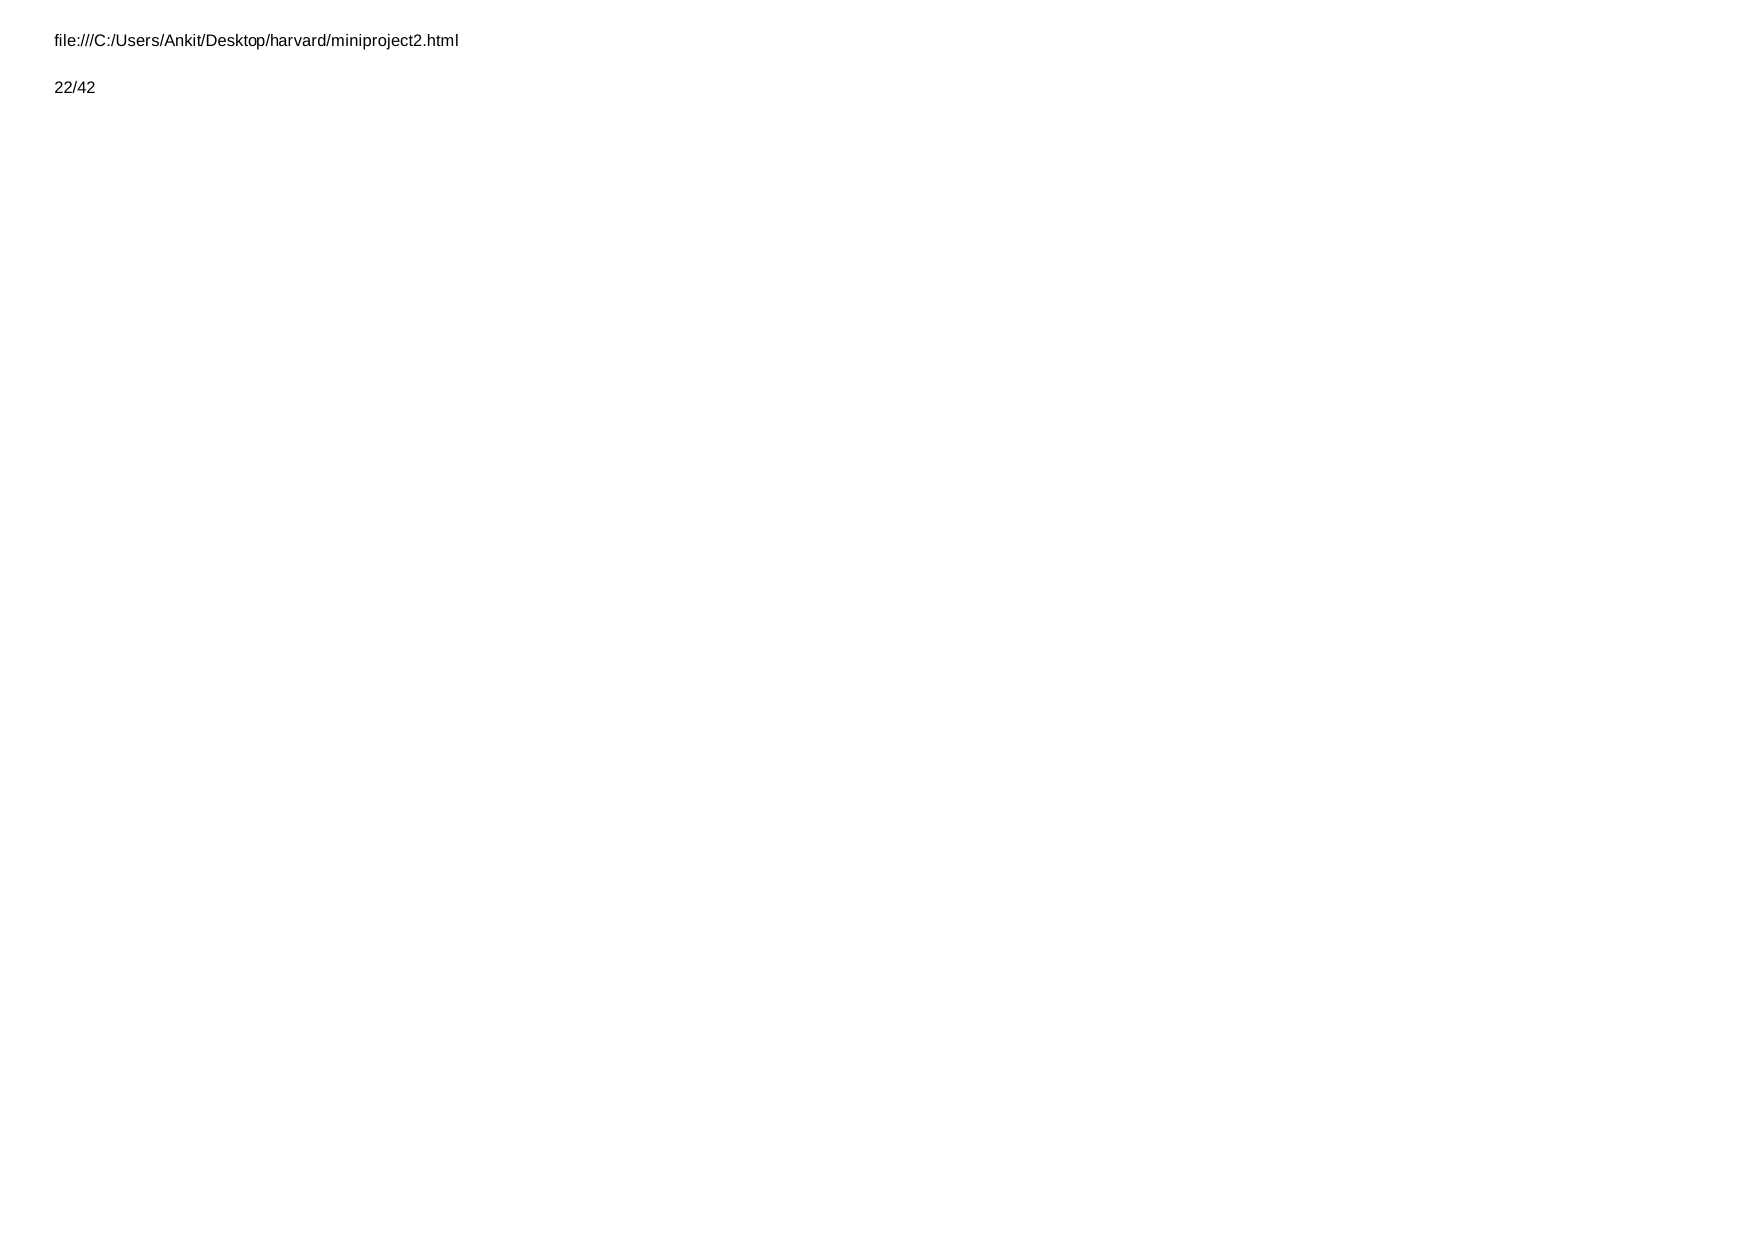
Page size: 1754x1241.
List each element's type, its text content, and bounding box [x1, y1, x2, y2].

text file:///C:/Users/Ankit/Desktop/harvard/miniproject2.html 22/42 [54, 31, 1703, 97]
